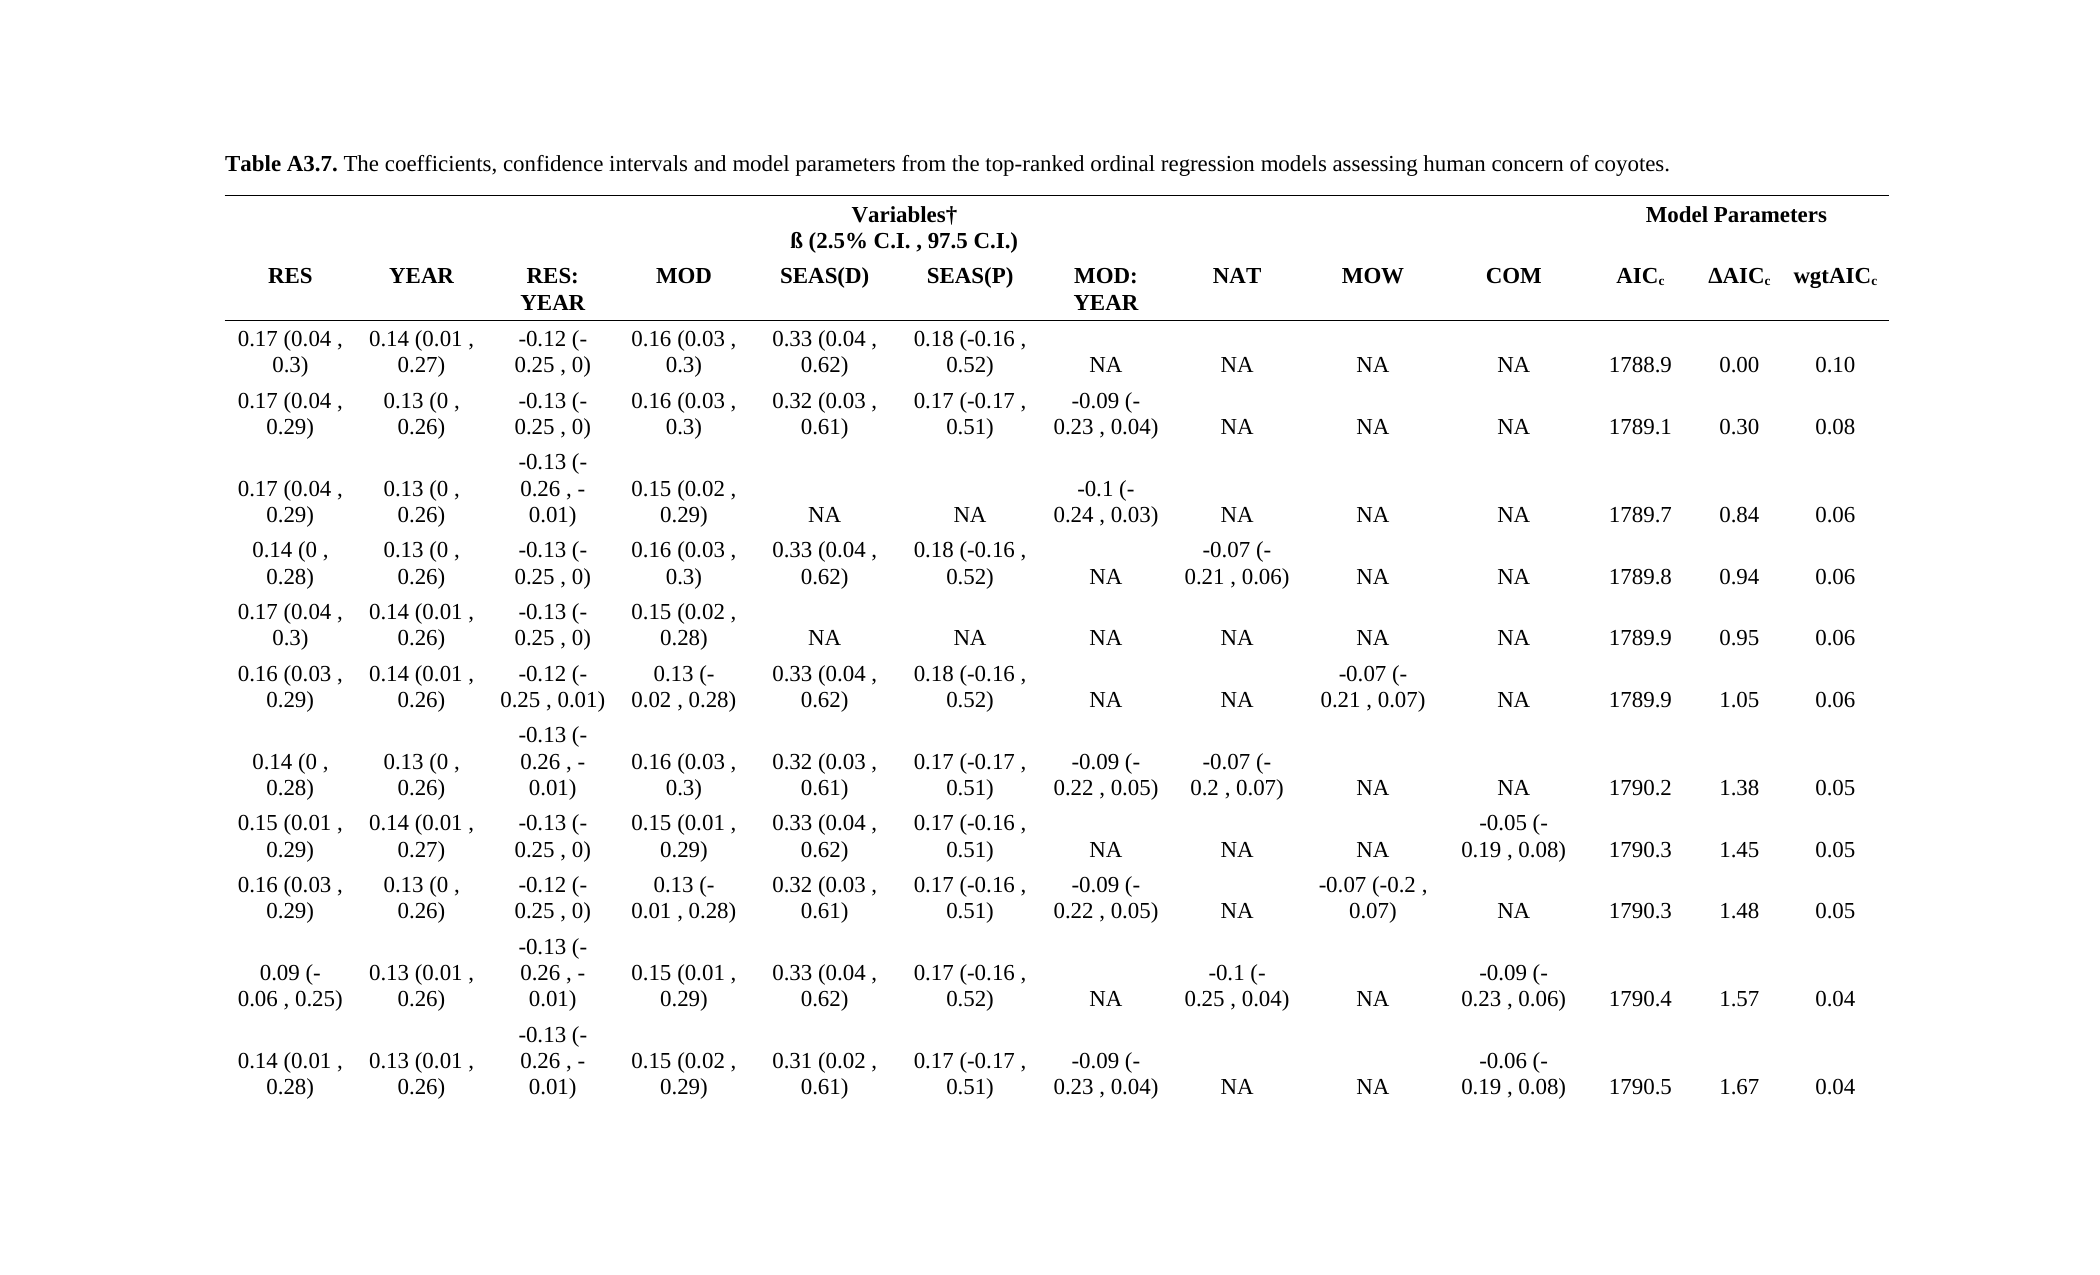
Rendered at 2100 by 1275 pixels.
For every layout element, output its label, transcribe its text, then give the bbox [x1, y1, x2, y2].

table_cell NA [1171, 382, 1302, 444]
table_cell RES: YEAR [487, 258, 618, 319]
table_cell 0.32 (0.03 , 0.61) [749, 867, 899, 928]
table_cell 0.04 [1782, 928, 1888, 1016]
table_cell NA [1303, 1016, 1443, 1104]
table_cell SEAS(P) [900, 258, 1040, 319]
table_cell 0.13 (0 , 0.26) [356, 382, 487, 444]
table_cell 0.04 [1782, 1016, 1888, 1104]
table_cell 1790.3 [1584, 867, 1696, 928]
table_cell NA [1303, 928, 1443, 1016]
table_cell NA [1443, 532, 1584, 593]
table_cell 0.17 (-0.16 , 0.51) [900, 867, 1040, 928]
table_cell -0.07 (-0.21 , 0.06) [1171, 532, 1302, 593]
table_cell 0.17 (-0.16 , 0.52) [900, 928, 1040, 1016]
table_cell NA [1443, 867, 1584, 928]
table_cell NA [749, 444, 899, 532]
table_cell 0.10 [1782, 321, 1888, 382]
table_cell 1.57 [1696, 928, 1782, 1016]
table_cell NA [1171, 1016, 1302, 1104]
table_cell 1788.9 [1584, 321, 1696, 382]
table_cell 0.06 [1782, 532, 1888, 593]
table_cell 0.94 [1696, 532, 1782, 593]
table_cell 0.15 (0.01 , 0.29) [225, 805, 356, 867]
table_cell 0.32 (0.03 , 0.61) [749, 382, 899, 444]
table_cell NA [1303, 444, 1443, 532]
table_cell 0.33 (0.04 , 0.62) [749, 321, 899, 382]
table_cell 0.18 (-0.16 , 0.52) [900, 655, 1040, 717]
table_cell -0.1 (-0.25 , 0.04) [1171, 928, 1302, 1016]
table_cell wgtAICc [1782, 258, 1888, 319]
table_cell NA [1171, 867, 1302, 928]
table_cell 0.95 [1696, 594, 1782, 655]
table_cell 1790.2 [1584, 717, 1696, 805]
table_cell NA [1303, 717, 1443, 805]
table_cell 1.67 [1696, 1016, 1782, 1104]
table_cell -0.13 (-0.26 , -0.01) [487, 444, 618, 532]
table_cell 0.05 [1782, 805, 1888, 867]
table_cell 0.15 (0.02 , 0.29) [618, 1016, 749, 1104]
table_cell 0.13 (-0.02 , 0.28) [618, 655, 749, 717]
table_cell 0.33 (0.04 , 0.62) [749, 928, 899, 1016]
table_cell 0.14 (0.01 , 0.26) [356, 594, 487, 655]
table_cell SEAS(D) [749, 258, 899, 319]
table_cell 0.16 (0.03 , 0.3) [618, 717, 749, 805]
table_cell 1790.5 [1584, 1016, 1696, 1104]
table_cell -0.12 (-0.25 , 0) [487, 867, 618, 928]
table_cell -0.13 (-0.25 , 0) [487, 532, 618, 593]
table_cell 0.13 (0.01 , 0.26) [356, 1016, 487, 1104]
table_cell 0.16 (0.03 , 0.3) [618, 382, 749, 444]
table_cell 0.15 (0.01 , 0.29) [618, 805, 749, 867]
table_cell -0.07 (-0.2 , 0.07) [1303, 867, 1443, 928]
table_cell 0.17 (0.04 , 0.29) [225, 444, 356, 532]
table_cell 0.33 (0.04 , 0.62) [749, 532, 899, 593]
table_cell 0.08 [1782, 382, 1888, 444]
table_cell 0.33 (0.04 , 0.62) [749, 805, 899, 867]
table_cell NA [1040, 655, 1171, 717]
table_cell 0.14 (0.01 , 0.28) [225, 1016, 356, 1104]
table_cell RES [225, 258, 356, 319]
table_cell -0.13 (-0.26 , -0.01) [487, 1016, 618, 1104]
table_cell MOD: YEAR [1040, 258, 1171, 319]
table_cell -0.05 (-0.19 , 0.08) [1443, 805, 1584, 867]
table_cell 0.15 (0.02 , 0.28) [618, 594, 749, 655]
table_cell 0.33 (0.04 , 0.62) [749, 655, 899, 717]
table_cell 0.13 (-0.01 , 0.28) [618, 867, 749, 928]
table_cell 0.14 (0.01 , 0.27) [356, 805, 487, 867]
table_cell 0.16 (0.03 , 0.3) [618, 321, 749, 382]
table_cell ΔAICc [1696, 258, 1782, 319]
table_cell 0.09 (-0.06 , 0.25) [225, 928, 356, 1016]
table_cell NA [1303, 321, 1443, 382]
table_cell NA [1443, 444, 1584, 532]
table_cell NA [1303, 805, 1443, 867]
table_cell 0.17 (0.04 , 0.29) [225, 382, 356, 444]
table_cell MOW [1303, 258, 1443, 319]
table_cell 1789.8 [1584, 532, 1696, 593]
table_cell 0.06 [1782, 655, 1888, 717]
table_header Variables† ß (2.5% C.I. , 97.5 C.I.) [225, 196, 1584, 258]
table_cell 0.13 (0 , 0.26) [356, 867, 487, 928]
table_cell -0.06 (-0.19 , 0.08) [1443, 1016, 1584, 1104]
table_cell 0.13 (0 , 0.26) [356, 717, 487, 805]
table_cell 0.17 (-0.16 , 0.51) [900, 805, 1040, 867]
table_cell NA [1303, 594, 1443, 655]
table_cell NA [1171, 594, 1302, 655]
table_cell -0.12 (-0.25 , 0) [487, 321, 618, 382]
table_cell NA [1171, 805, 1302, 867]
table_cell 0.14 (0 , 0.28) [225, 717, 356, 805]
table_cell NA [749, 594, 899, 655]
table_cell 1789.7 [1584, 444, 1696, 532]
table_cell 1789.9 [1584, 594, 1696, 655]
table_cell -0.13 (-0.26 , -0.01) [487, 928, 618, 1016]
table_cell -0.09 (-0.23 , 0.06) [1443, 928, 1584, 1016]
table_cell NA [1443, 382, 1584, 444]
table_cell 1789.9 [1584, 655, 1696, 717]
table_cell 0.16 (0.03 , 0.29) [225, 655, 356, 717]
table_cell 0.18 (-0.16 , 0.52) [900, 321, 1040, 382]
table_cell NA [1171, 444, 1302, 532]
table_cell 0.05 [1782, 867, 1888, 928]
table_cell NA [1443, 321, 1584, 382]
table_cell 0.17 (0.04 , 0.3) [225, 321, 356, 382]
table_cell 0.05 [1782, 717, 1888, 805]
table_cell NA [1040, 321, 1171, 382]
table_cell -0.13 (-0.26 , -0.01) [487, 717, 618, 805]
table_cell -0.09 (-0.22 , 0.05) [1040, 717, 1171, 805]
table_cell NA [1303, 532, 1443, 593]
table_header Model Parameters [1584, 196, 1888, 258]
table_cell 0.17 (-0.17 , 0.51) [900, 717, 1040, 805]
table_cell 0.30 [1696, 382, 1782, 444]
table_cell 1.38 [1696, 717, 1782, 805]
table_cell 0.06 [1782, 594, 1888, 655]
table_cell NA [1040, 805, 1171, 867]
table_cell YEAR [356, 258, 487, 319]
table_cell -0.12 (-0.25 , 0.01) [487, 655, 618, 717]
table_cell 0.14 (0.01 , 0.27) [356, 321, 487, 382]
table_cell NA [900, 444, 1040, 532]
table_cell NA [1040, 928, 1171, 1016]
table_cell -0.09 (-0.23 , 0.04) [1040, 1016, 1171, 1104]
table_cell 1.05 [1696, 655, 1782, 717]
table_cell -0.07 (-0.2 , 0.07) [1171, 717, 1302, 805]
table_cell 0.32 (0.03 , 0.61) [749, 717, 899, 805]
table_cell 0.00 [1696, 321, 1782, 382]
table_cell -0.09 (-0.23 , 0.04) [1040, 382, 1171, 444]
table_cell -0.13 (-0.25 , 0) [487, 594, 618, 655]
table_cell 0.13 (0.01 , 0.26) [356, 928, 487, 1016]
table_cell 1.45 [1696, 805, 1782, 867]
table_cell 0.13 (0 , 0.26) [356, 444, 487, 532]
table_cell 0.17 (0.04 , 0.3) [225, 594, 356, 655]
table_cell NA [900, 594, 1040, 655]
table_cell 0.16 (0.03 , 0.3) [618, 532, 749, 593]
table_cell 0.14 (0.01 , 0.26) [356, 655, 487, 717]
table_cell 0.15 (0.01 , 0.29) [618, 928, 749, 1016]
table_cell -0.1 (-0.24 , 0.03) [1040, 444, 1171, 532]
table_cell 1.48 [1696, 867, 1782, 928]
table_cell 1789.1 [1584, 382, 1696, 444]
table_cell NA [1443, 594, 1584, 655]
table_cell NA [1443, 655, 1584, 717]
table_cell 0.31 (0.02 , 0.61) [749, 1016, 899, 1104]
table_cell AICc [1584, 258, 1696, 319]
table_cell 1790.4 [1584, 928, 1696, 1016]
table_cell -0.13 (-0.25 , 0) [487, 382, 618, 444]
table_cell -0.13 (-0.25 , 0) [487, 805, 618, 867]
table_cell 0.17 (-0.17 , 0.51) [900, 1016, 1040, 1104]
table_cell 0.17 (-0.17 , 0.51) [900, 382, 1040, 444]
table_cell 0.06 [1782, 444, 1888, 532]
table_cell NA [1443, 717, 1584, 805]
table_cell 0.84 [1696, 444, 1782, 532]
table_cell NA [1040, 594, 1171, 655]
table_cell -0.07 (-0.21 , 0.07) [1303, 655, 1443, 717]
table_cell 0.18 (-0.16 , 0.52) [900, 532, 1040, 593]
table_cell -0.09 (-0.22 , 0.05) [1040, 867, 1171, 928]
table_cell NAT [1171, 258, 1302, 319]
table_cell MOD [618, 258, 749, 319]
table_cell 0.15 (0.02 , 0.29) [618, 444, 749, 532]
table_cell NA [1171, 655, 1302, 717]
text Table A3.7. The coefficients, confidence intervals and model parameters from the top-ranked ordinal regression models assessing human concern of coyotes. [150, 150, 1950, 176]
table_cell 0.13 (0 , 0.26) [356, 532, 487, 593]
table_cell 0.14 (0 , 0.28) [225, 532, 356, 593]
table_cell 1790.3 [1584, 805, 1696, 867]
table_cell 0.16 (0.03 , 0.29) [225, 867, 356, 928]
table_cell COM [1443, 258, 1584, 319]
table_cell NA [1171, 321, 1302, 382]
table_cell NA [1040, 532, 1171, 593]
table_cell NA [1303, 382, 1443, 444]
